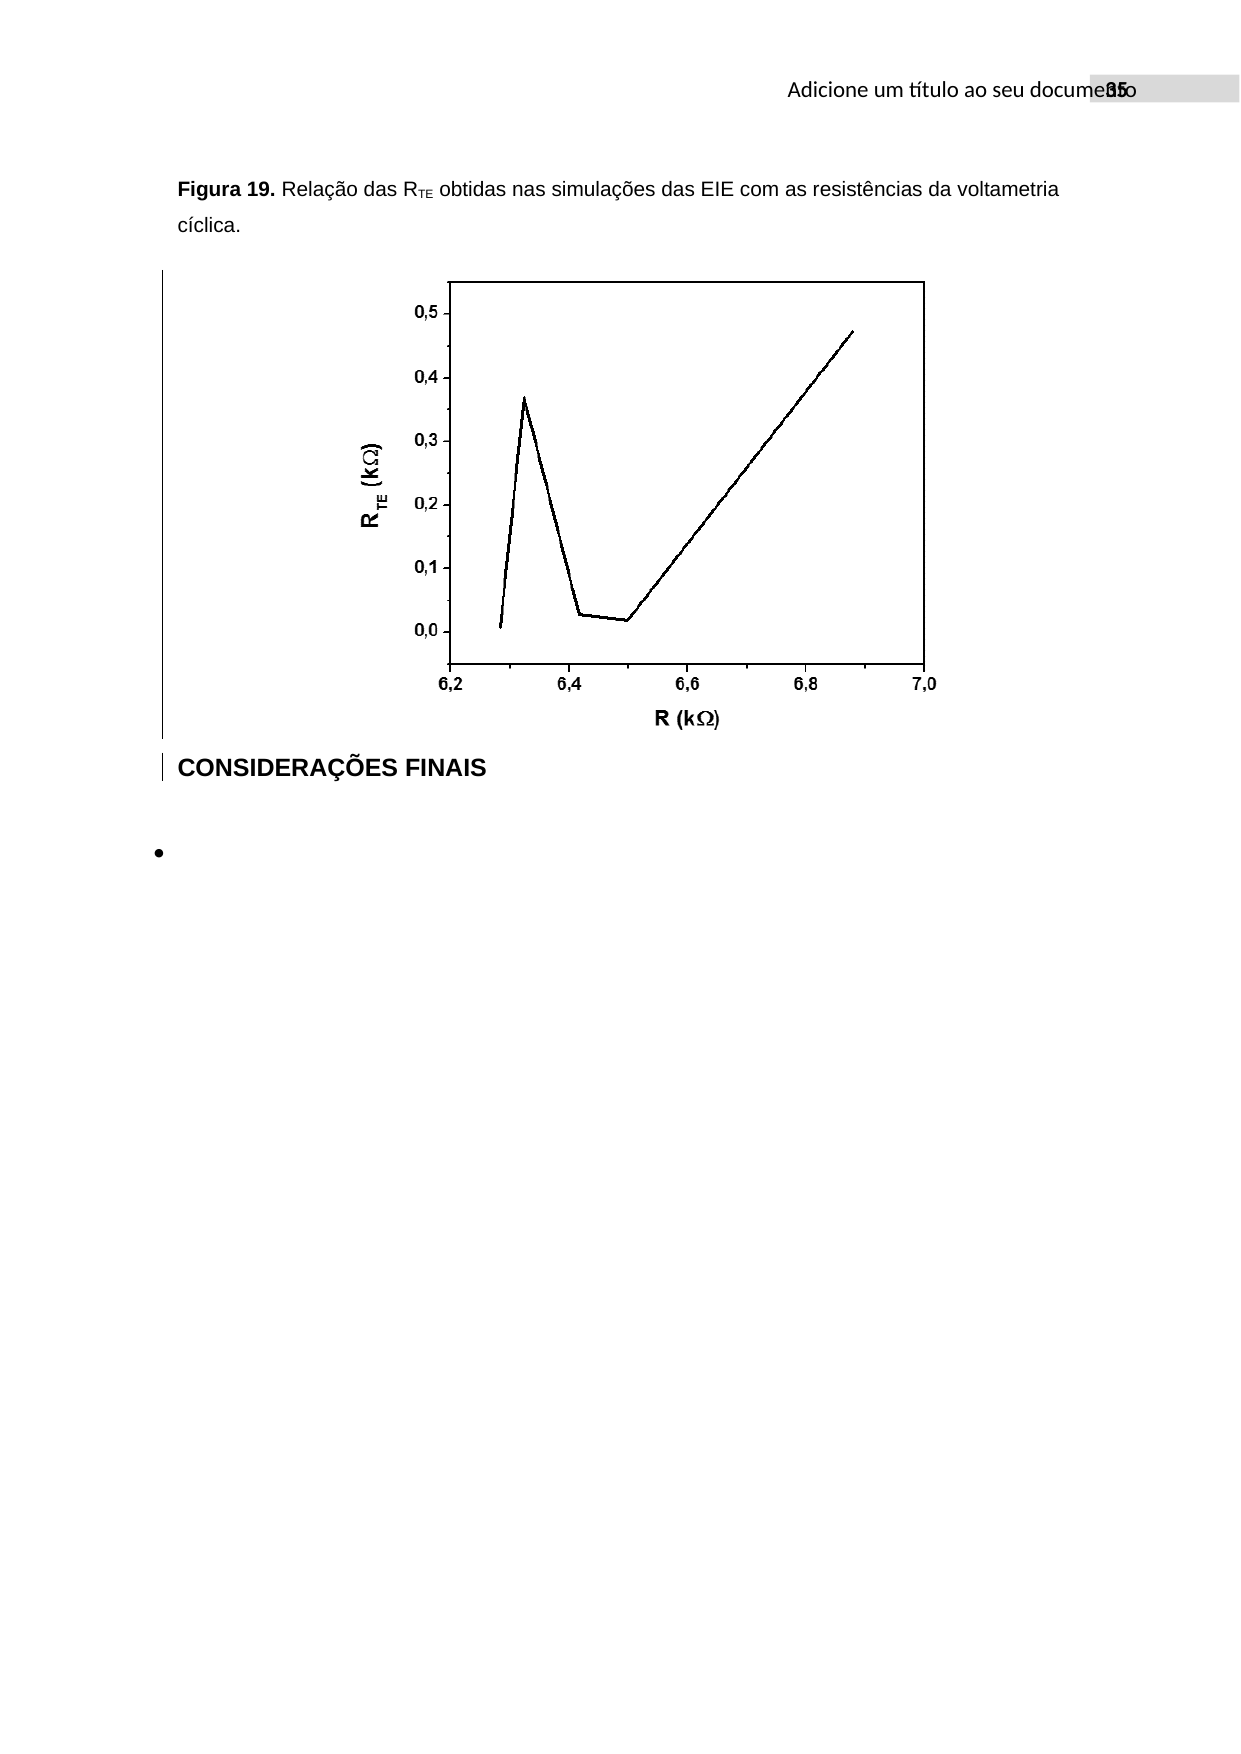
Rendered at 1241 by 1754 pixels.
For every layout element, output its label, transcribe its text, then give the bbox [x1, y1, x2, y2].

text Figura 19. Relação das RTE obtidas nas simulações das EIE com as resistências da voltametria cíclica. [177, 177, 1122, 237]
text CONSIDERAÇÕES FINAIS [177, 753, 1122, 781]
picture [354, 270, 945, 739]
